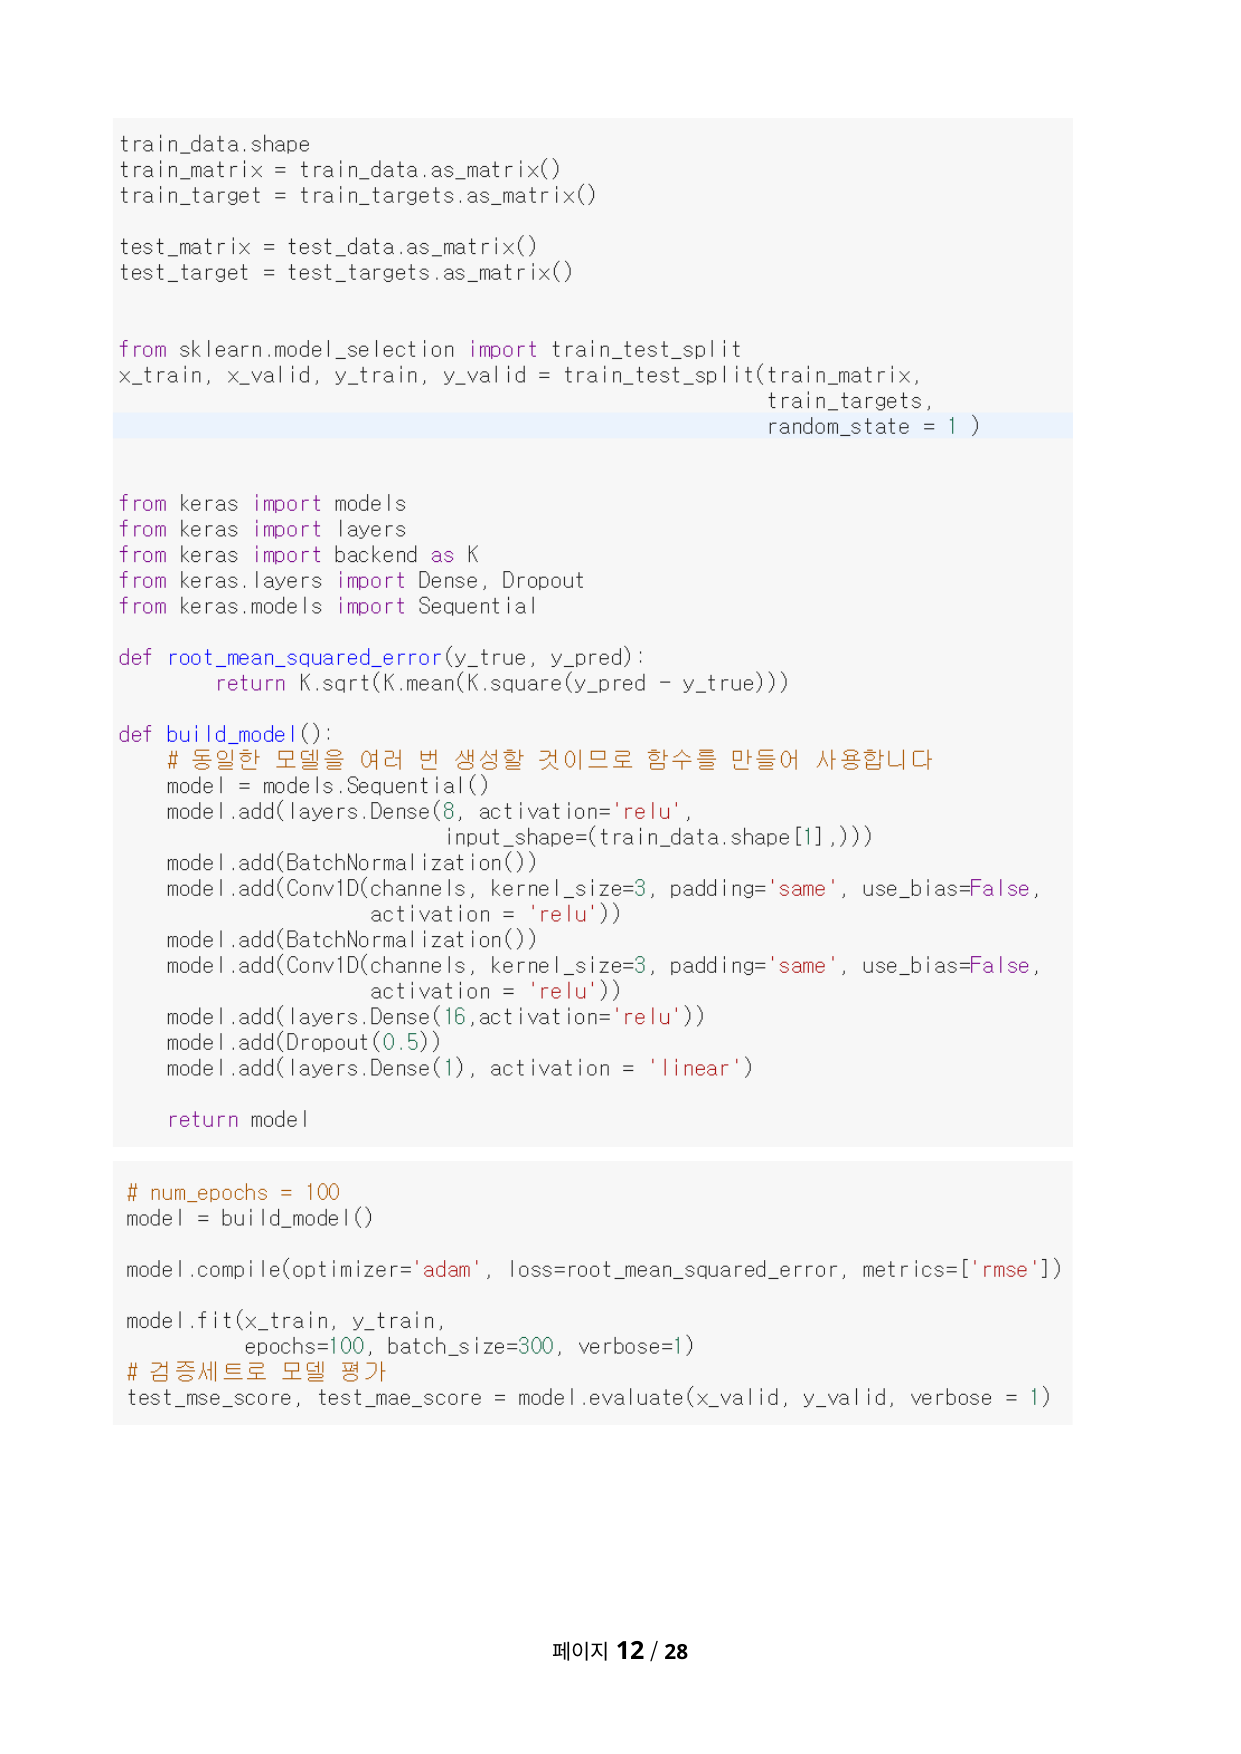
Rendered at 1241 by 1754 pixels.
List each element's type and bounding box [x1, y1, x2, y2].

picture [112, 1161, 1073, 1425]
picture [112, 118, 1073, 1147]
